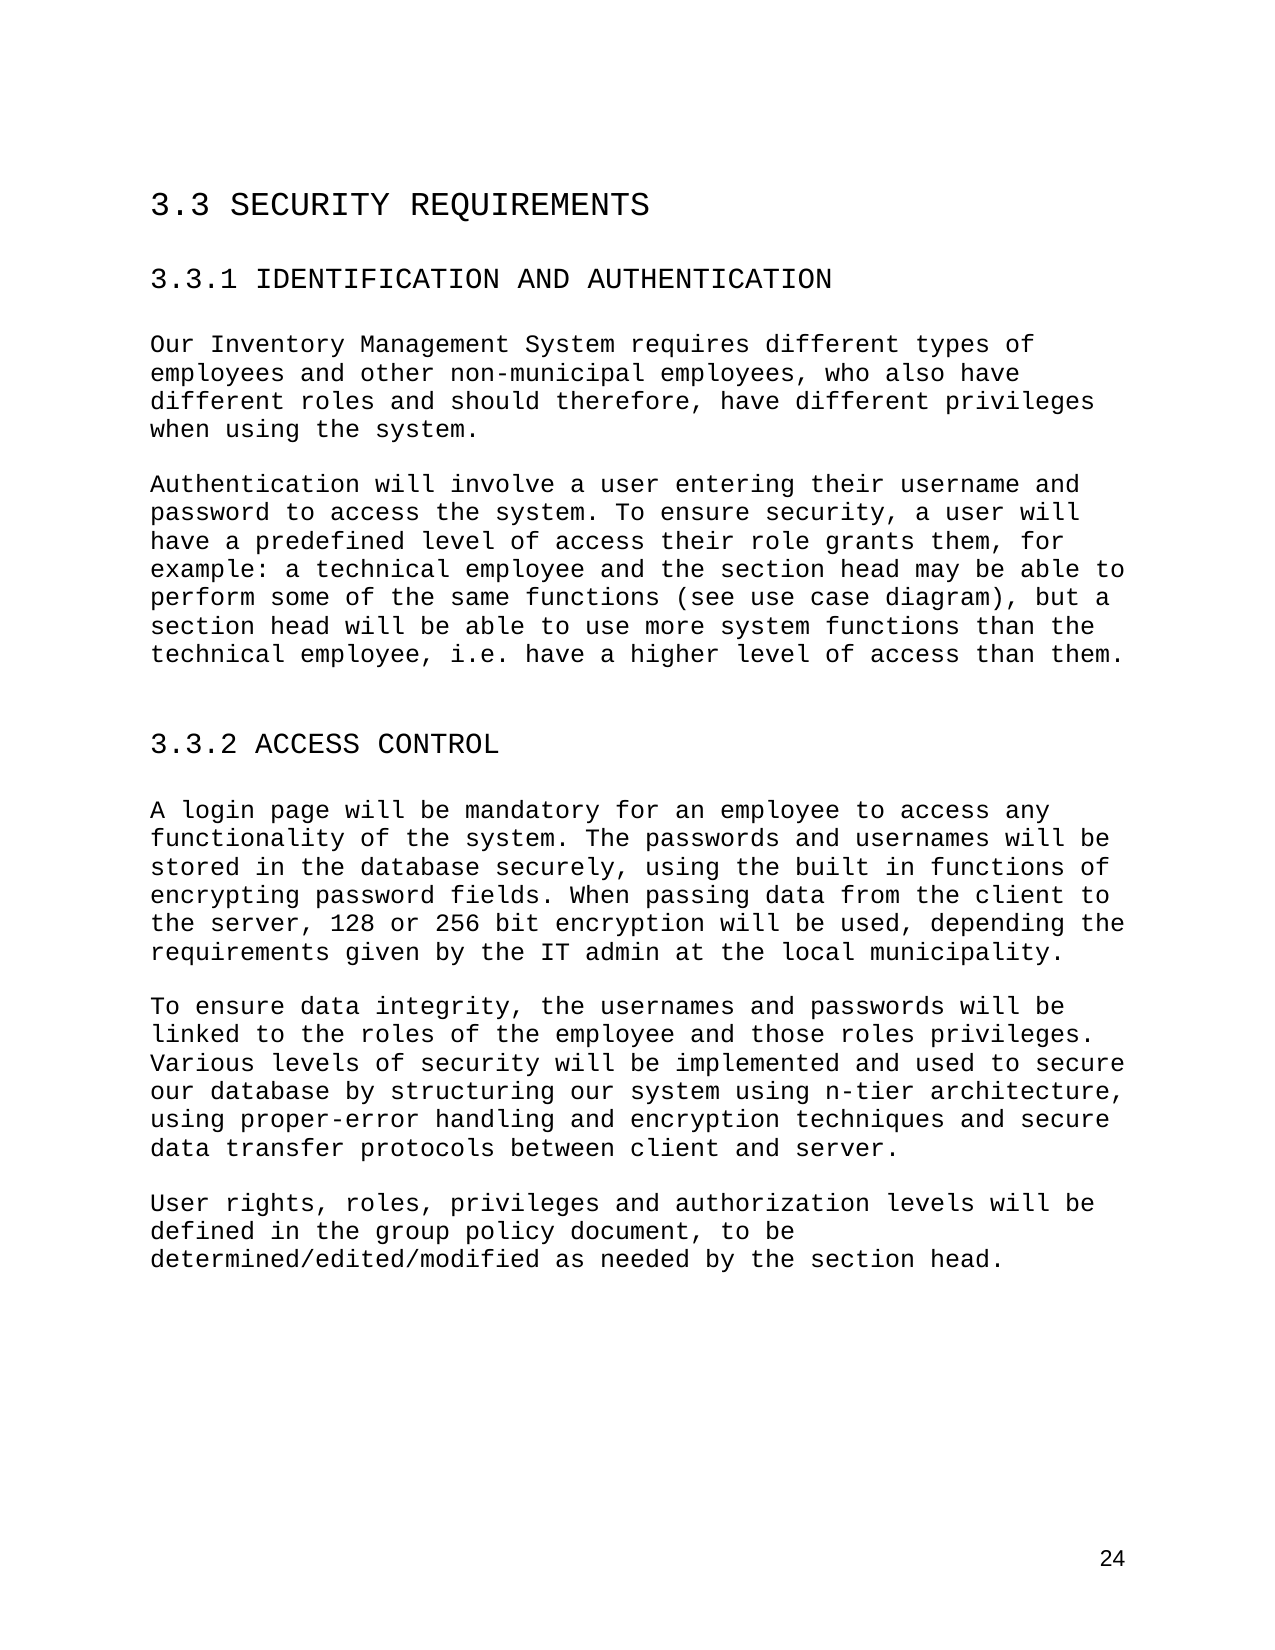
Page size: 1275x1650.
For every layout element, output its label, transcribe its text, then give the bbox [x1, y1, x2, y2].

text To ensure data integrity, the usernames and passwords will be linked to the roles of the employee and those roles privileges. Various levels of security will be implemented and used to secure our database by structuring our system using n-tier architecture, using proper-error handling and encryption techniques and secure data transfer protocols between client and server. [150, 994, 1125, 1164]
text User rights, roles, privileges and authorization levels will be defined in the group policy document, to be determined/edited/modified as needed by the section head. [150, 1190, 1125, 1275]
subtitle 3.3.1 IDENTIFICATION AND AUTHENTICATION [150, 264, 1125, 297]
subtitle 3.3.2 ACCESS CONTROL [150, 730, 1125, 763]
text Authentication will involve a user entering their username and password to access the system. To ensure security, a user will have a predefined level of access their role grants them, for example: a technical employee and the section head may be able to perform some of the same functions (see use case diagram), but a section head will be able to use more system functions than the technical employee, i.e. have a higher level of access than them. [150, 472, 1125, 670]
text Our Inventory Management System requires different types of employees and other non-municipal employees, who also have different roles and should therefore, have different privileges when using the system. [150, 332, 1125, 445]
subtitle 3.3 SECURITY REQUIREMENTS [150, 187, 1125, 225]
text A login page will be mandatory for an employee to access any functionality of the system. The passwords and usernames will be stored in the database securely, using the built in functions of encrypting password fields. When passing data from the client to the server, 128 or 256 bit encryption will be used, depending the requirements given by the IT admin at the local municipality. [150, 797, 1125, 967]
